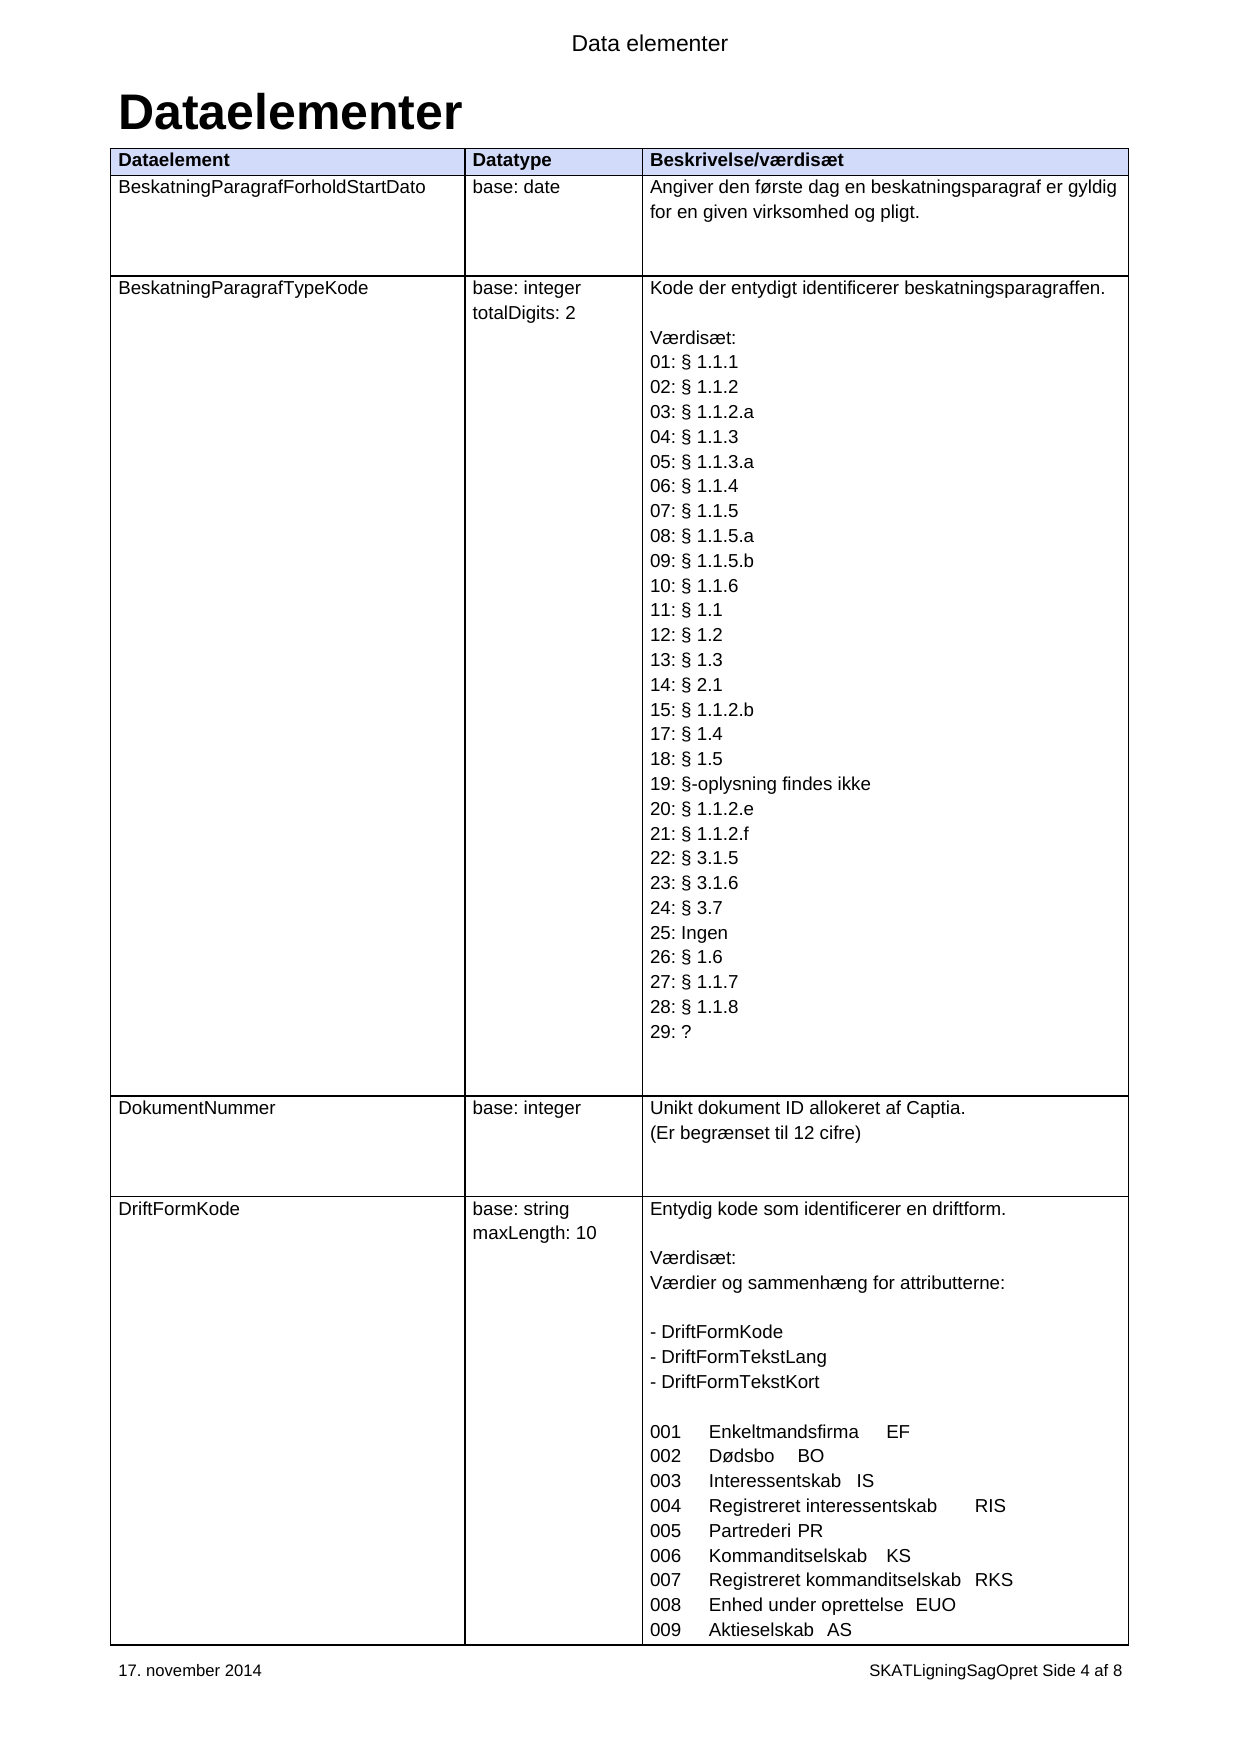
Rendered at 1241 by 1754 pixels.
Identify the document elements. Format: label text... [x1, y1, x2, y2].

table_header Dataelement [111, 149, 464, 175]
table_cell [466, 1197, 642, 1644]
table_cell Unikt dokument ID allokeret af Captia. (Er begrænset til 12 cifre) [643, 1097, 1128, 1196]
table_cell DriftFormKode [111, 1197, 464, 1644]
table_header Beskrivelse/værdisæt [643, 149, 1128, 175]
table_cell base: integer totalDigits: 2 [466, 277, 642, 1095]
table_header Datatype [466, 149, 642, 175]
text Dataelementer [118, 82, 1181, 140]
table_cell Kode der entydigt identificerer beskatningsparagraffen. Værdisæt: 01: § 1.1.1 02: § 1.1.2 03: § 1.1.2.a 04: § 1.1.3 05: § 1.1.3.a 06: § 1.1.4 07: § 1.1.5 08: § 1.1.5.a 09: § 1.1.5.b 10: § 1.1.6 11: § 1.1 12: § 1.2 13: § 1.3 14: § 2.1 15: § 1.1.2.b 17: § 1.4 18: § 1.5 19: §-oplysning findes ikke 20: § 1.1.2.e 21: § 1.1.2.f 22: § 3.1.5 23: § 3.1.6 24: § 3.7 25: Ingen 26: § 1.6 27: § 1.1.7 28: § 1.1.8 29: ? [643, 277, 1128, 1095]
table_cell base: date [466, 176, 642, 275]
table_cell BeskatningParagrafTypeKode [111, 277, 464, 1095]
table_cell BeskatningParagrafForholdStartDato [111, 176, 464, 275]
table_cell Angiver den første dag en beskatningsparagraf er gyldig for en given virksomhed og pligt. [643, 176, 1128, 275]
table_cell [643, 1197, 1128, 1644]
table_cell base: integer [466, 1097, 642, 1196]
table_cell DokumentNummer [111, 1097, 464, 1196]
